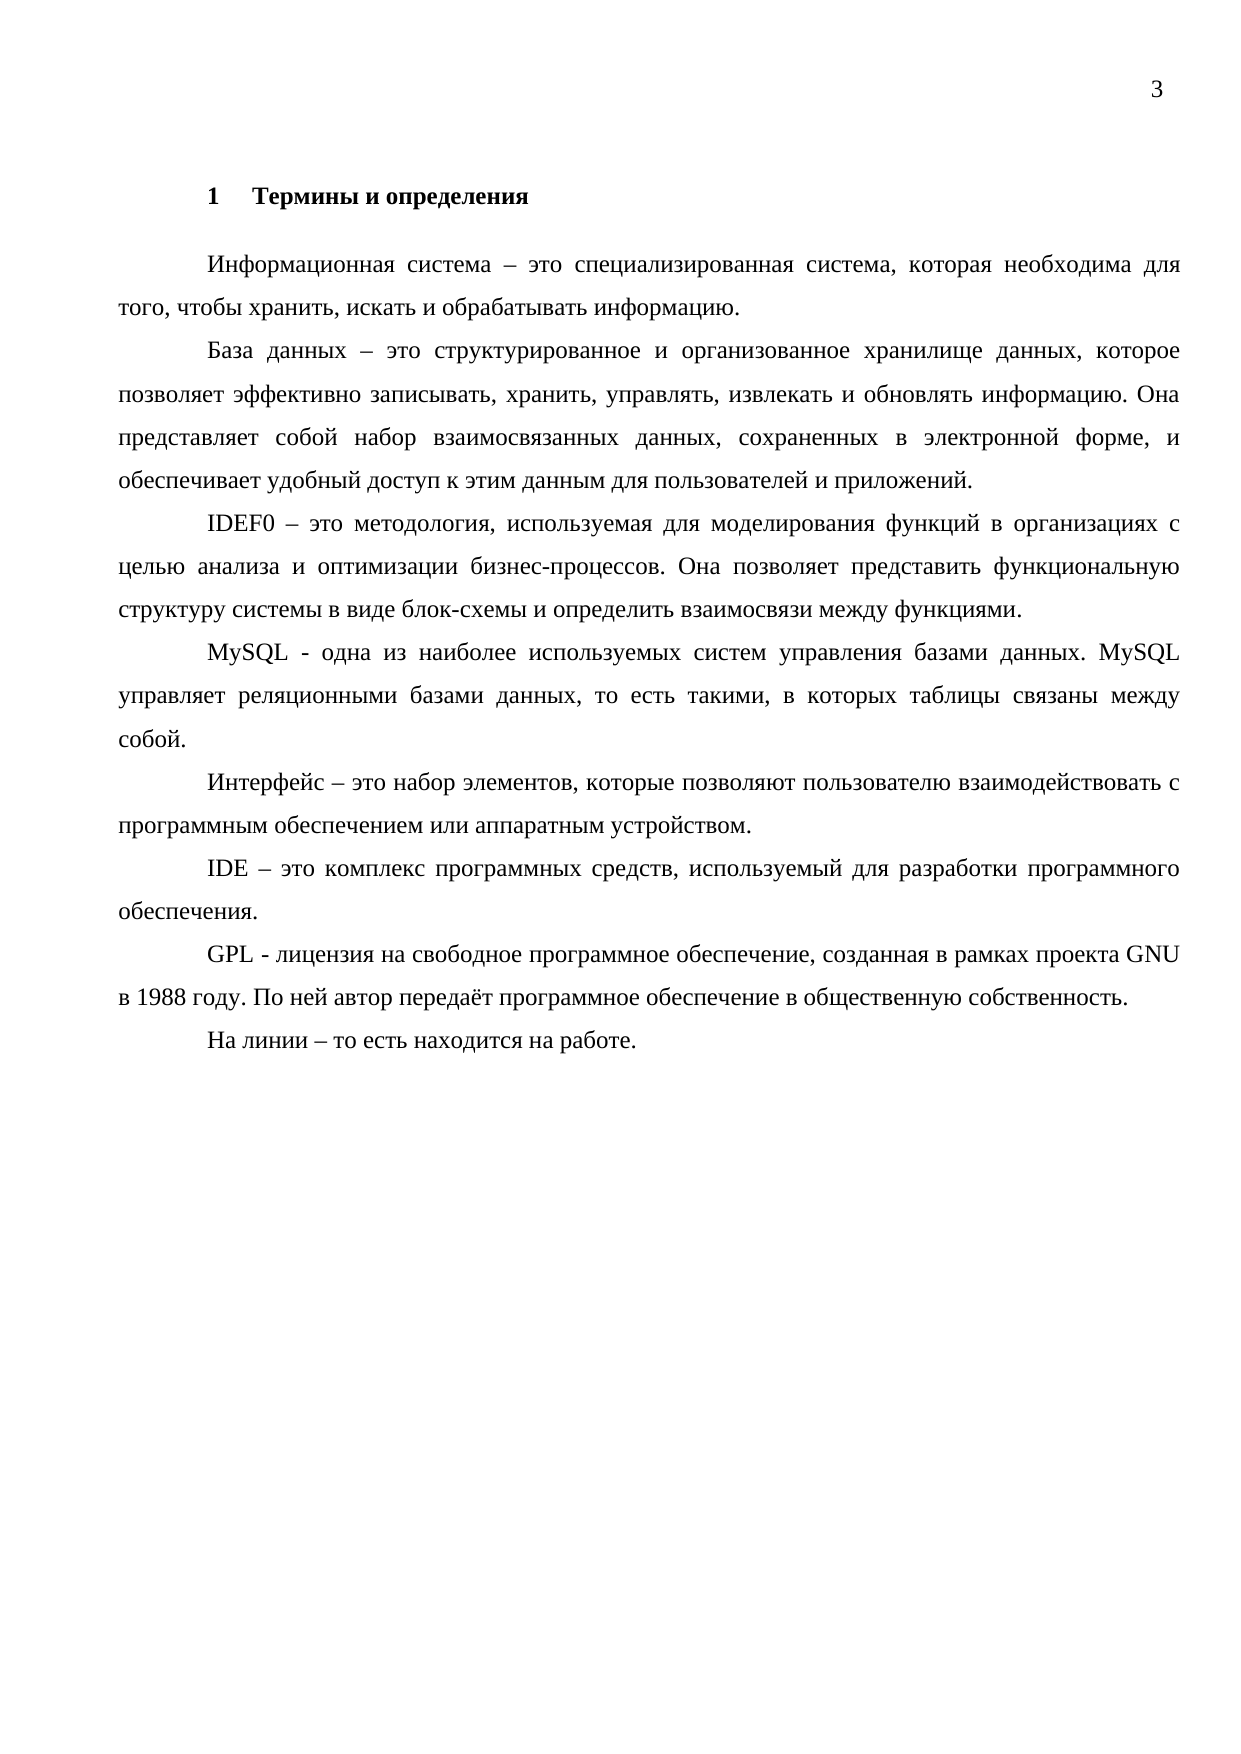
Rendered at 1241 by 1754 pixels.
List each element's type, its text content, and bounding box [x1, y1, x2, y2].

text IDE – это комплекс программных средств, используемый для разработки программного обеспечения. [118, 853, 1181, 925]
text Информационная система – это специализированная система, которая необходима для того, чтобы хранить, искать и обрабатывать информацию. [118, 249, 1181, 321]
text База данных – это структурированное и организованное хранилище данных, которое позволяет эффективно записывать, хранить, управлять, извлекать и обновлять информацию. Она представляет собой набор взаимосвязанных данных, сохраненных в электронной форме, и обеспечивает удобный доступ к этим данным для пользователей и приложений. [118, 336, 1181, 494]
text MySQL - одна из наиболее используемых систем управления базами данных. MySQL управляет реляционными базами данных, то есть такими, в которых таблицы связаны между собой. [118, 637, 1181, 752]
text IDEF0 – это методология, используемая для моделирования функций в организациях с целью анализа и оптимизации бизнес-процессов. Она позволяет представить функциональную структуру системы в виде блок-схемы и определить взаимосвязи между функциями. [118, 508, 1181, 623]
text GPL - лицензия на свободное программное обеспечение, созданная в рамках проекта GNU в 1988 году. По ней автор передаёт программное обеспечение в общественную собственность. [118, 939, 1181, 1011]
text Интерфейс – это набор элементов, которые позволяют пользователю взаимодействовать с программным обеспечением или аппаратным устройством. [118, 767, 1181, 839]
subtitle Термины и определения [207, 181, 1181, 210]
text На линии – то есть находится на работе. [118, 1026, 1181, 1054]
